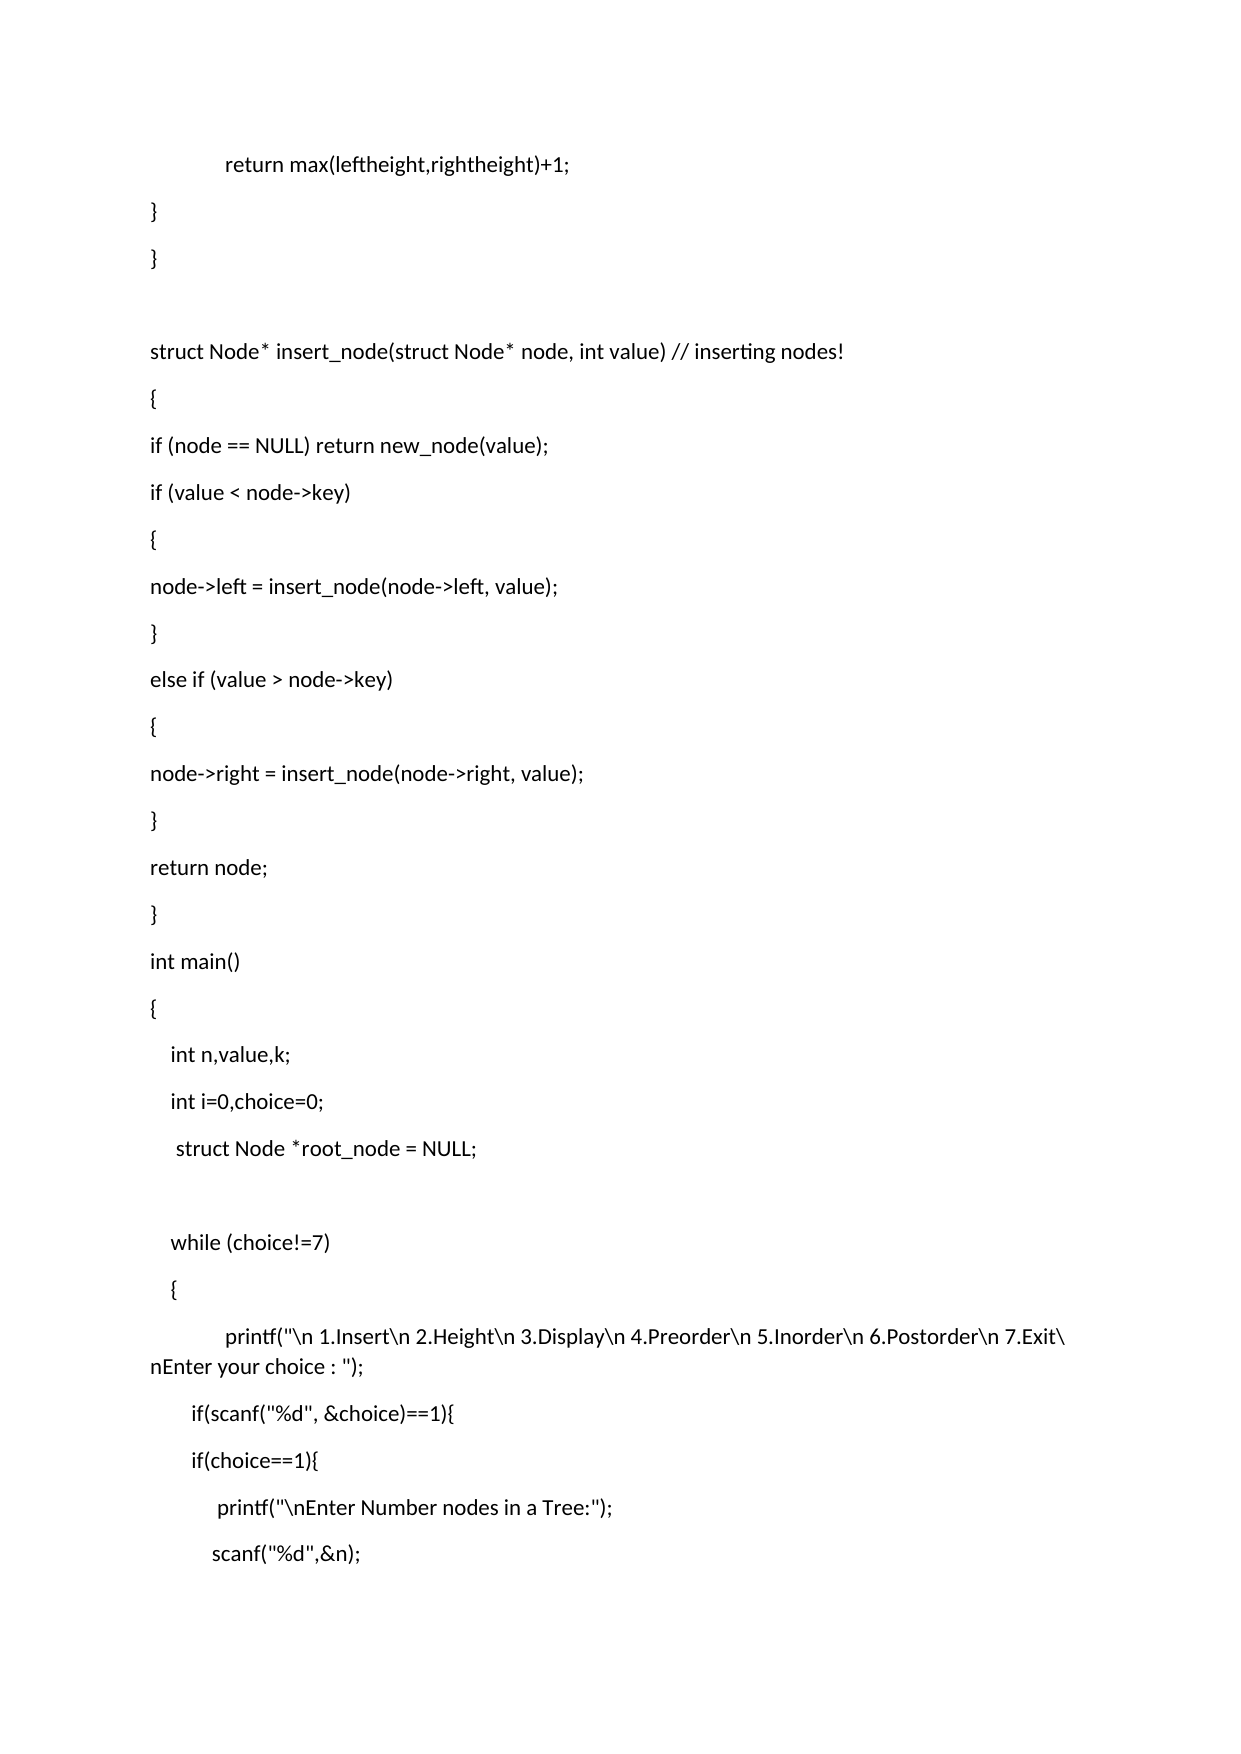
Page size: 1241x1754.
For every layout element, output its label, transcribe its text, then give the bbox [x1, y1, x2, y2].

text else if (value > node->key) [150, 666, 1090, 694]
text node->right = insert_node(node->right, value); [150, 759, 1090, 787]
text while (choice!=7) [150, 1228, 1090, 1256]
text { [150, 1275, 1090, 1303]
text int n,value,k; [150, 1041, 1090, 1069]
text printf("\n 1.Insert\n 2.Height\n 3.Display\n 4.Preorder\n 5.Inorder\n 6.Postorder\n 7.Exit\nEnter your choice : "); [150, 1322, 1090, 1380]
text } [150, 244, 1090, 272]
text if(choice==1){ [150, 1446, 1090, 1474]
text return max(leftheight,rightheight)+1; [150, 150, 1090, 178]
text } [150, 900, 1090, 928]
text if(scanf("%d", &choice)==1){ [150, 1399, 1090, 1427]
text { [150, 712, 1090, 741]
text { [150, 384, 1090, 412]
text scanf("%d",&n); [150, 1539, 1090, 1568]
text if (value < node->key) [150, 478, 1090, 506]
text } [150, 806, 1090, 834]
text { [150, 525, 1090, 553]
text printf("\nEnter Number nodes in a Tree:"); [150, 1493, 1090, 1521]
text node->left = insert_node(node->left, value); [150, 572, 1090, 600]
text } [150, 197, 1090, 225]
text if (node == NULL) return new_node(value); [150, 431, 1090, 459]
text int main() [150, 947, 1090, 975]
text { [150, 994, 1090, 1022]
text return node; [150, 853, 1090, 881]
text struct Node* insert_node(struct Node* node, int value) // inserting nodes! [150, 337, 1090, 366]
text } [150, 619, 1090, 647]
text int i=0,choice=0; [150, 1087, 1090, 1116]
text struct Node *root_node = NULL; [150, 1134, 1090, 1162]
